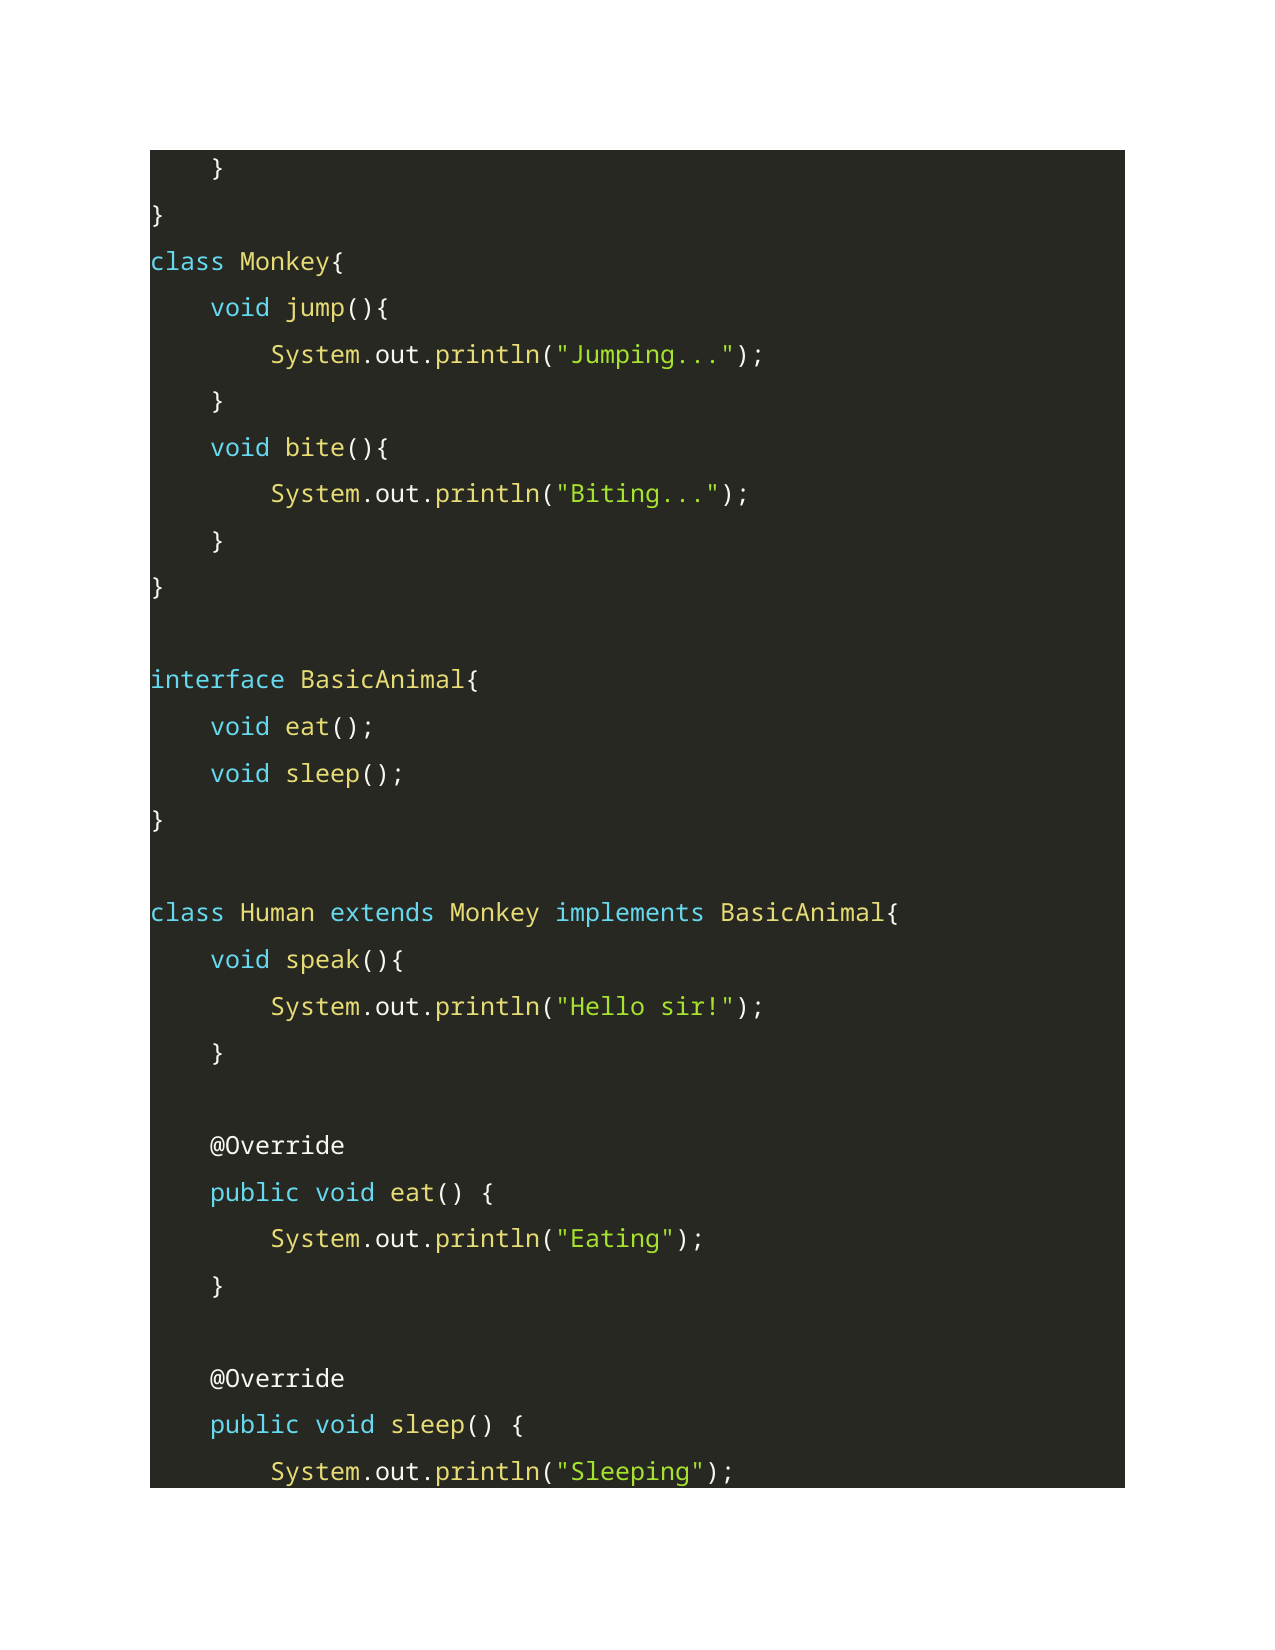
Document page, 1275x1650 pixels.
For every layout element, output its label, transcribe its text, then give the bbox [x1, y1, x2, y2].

text } [150, 569, 1125, 603]
text System.out.println("Hello sir!"); [150, 988, 1125, 1022]
text void sleep(); [150, 755, 1125, 789]
text interface BasicAnimal{ [150, 662, 1125, 696]
text void bite(){ [150, 429, 1125, 463]
text void speak(){ [150, 942, 1125, 976]
text System.out.println("Eating"); [150, 1221, 1125, 1255]
text System.out.println("Biting..."); [150, 476, 1125, 510]
text void jump(){ [150, 290, 1125, 324]
text } [150, 383, 1125, 417]
text } [150, 1267, 1125, 1302]
text } [150, 522, 1125, 557]
text System.out.println("Jumping..."); [150, 336, 1125, 370]
text public void eat() { [150, 1174, 1125, 1208]
text } [150, 802, 1125, 836]
text System.out.println("Sleeping"); [150, 1454, 1125, 1488]
text class Monkey{ [150, 243, 1125, 277]
text public void sleep() { [150, 1407, 1125, 1441]
text } [150, 197, 1125, 231]
text } [150, 150, 1125, 184]
text void eat(); [150, 709, 1125, 743]
text @Override [150, 1361, 1125, 1395]
text class Human extends Monkey implements BasicAnimal{ [150, 895, 1125, 929]
text } [150, 1035, 1125, 1069]
text @Override [150, 1128, 1125, 1162]
